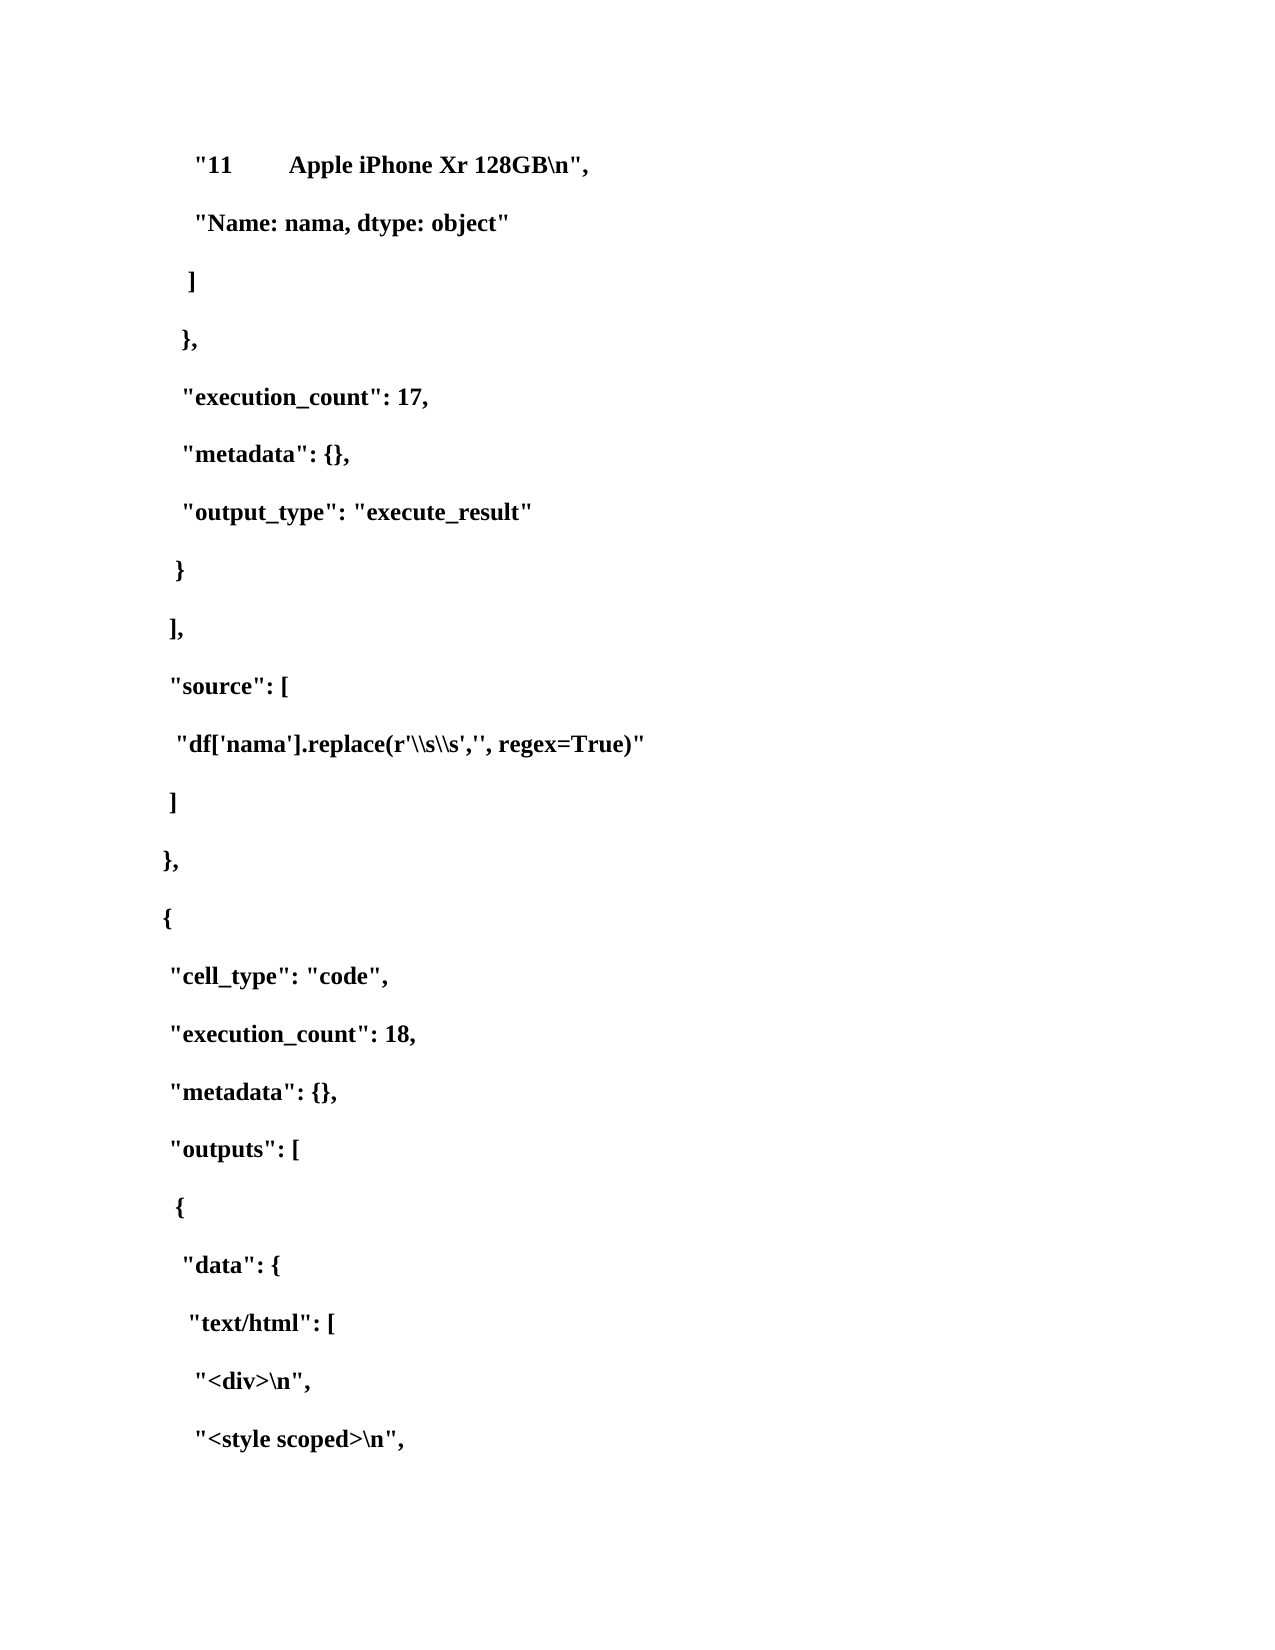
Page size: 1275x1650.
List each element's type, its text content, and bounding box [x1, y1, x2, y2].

text "metadata": {}, [150, 439, 1125, 468]
text "11 Apple iPhone Xr 128GB\n", [150, 150, 1125, 179]
text }, [150, 324, 1125, 352]
text "Name: nama, dtype: object" [150, 208, 1125, 237]
text "execution_count": 18, [150, 1019, 1125, 1047]
text }, [150, 845, 1125, 874]
text "outputs": [ [150, 1134, 1125, 1163]
text { [150, 903, 1125, 932]
text ], [150, 613, 1125, 642]
text "text/html": [ [150, 1308, 1125, 1337]
text { [150, 1192, 1125, 1221]
text "<style scoped>\n", [150, 1424, 1125, 1453]
text "cell_type": "code", [150, 961, 1125, 989]
text } [150, 555, 1125, 584]
text ] [150, 787, 1125, 816]
text "output_type": "execute_result" [150, 497, 1125, 526]
text "metadata": {}, [150, 1077, 1125, 1105]
text "execution_count": 17, [150, 382, 1125, 410]
text "data": { [150, 1250, 1125, 1279]
text "<div>\n", [150, 1366, 1125, 1395]
text "source": [ [150, 671, 1125, 700]
text "df['nama'].replace(r'\\s\\s','', regex=True)" [150, 729, 1125, 758]
text ] [150, 266, 1125, 294]
